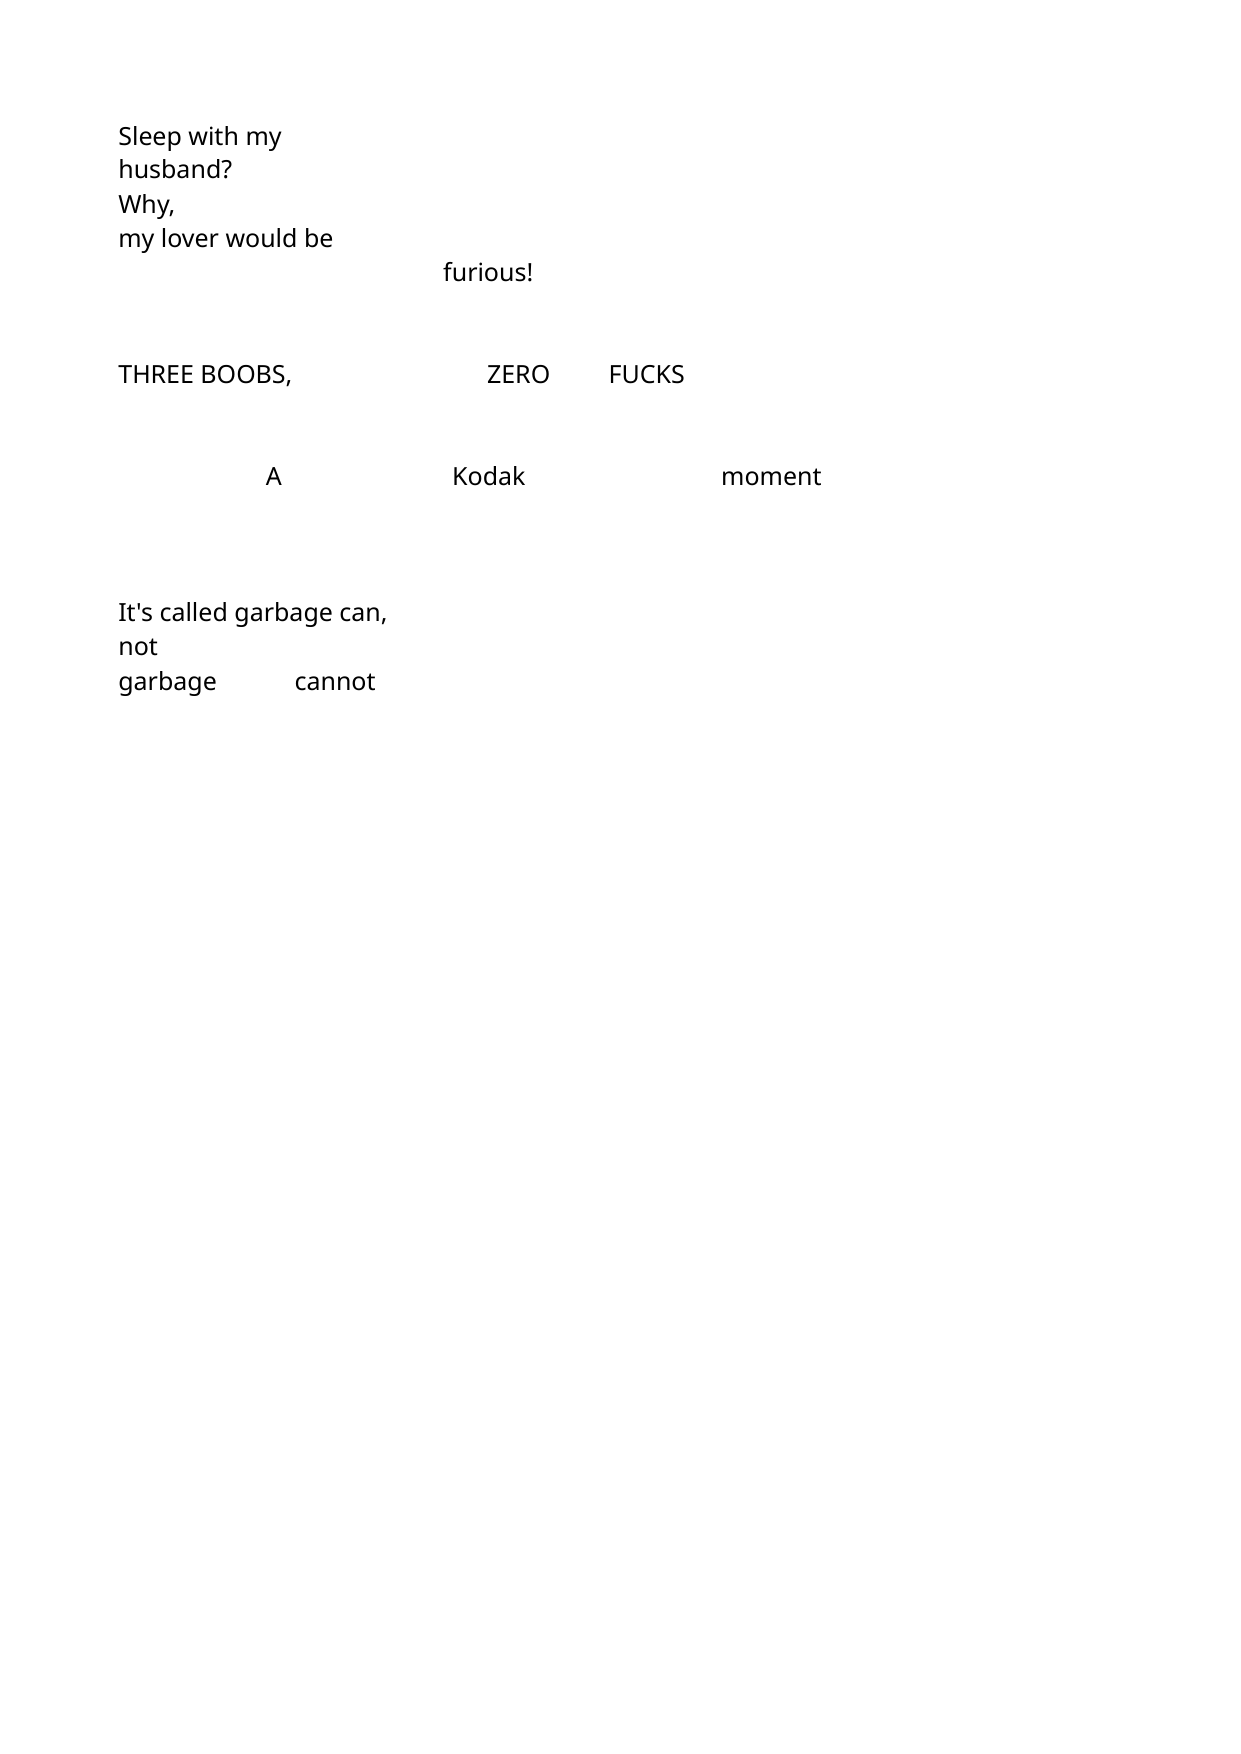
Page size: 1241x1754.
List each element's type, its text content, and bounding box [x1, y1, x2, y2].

text Why, [118, 186, 1122, 220]
text not [118, 629, 1122, 663]
text A Kodak moment [118, 459, 1122, 493]
text husband? [118, 152, 1122, 186]
text garbage cannot [118, 663, 1122, 697]
text It's called garbage can, [118, 595, 1122, 629]
text furious! [118, 254, 1122, 288]
text Sleep with my [118, 118, 1122, 152]
text my lover would be [118, 220, 1122, 254]
text THREE BOOBS, ZERO FUCKS [118, 357, 1122, 391]
